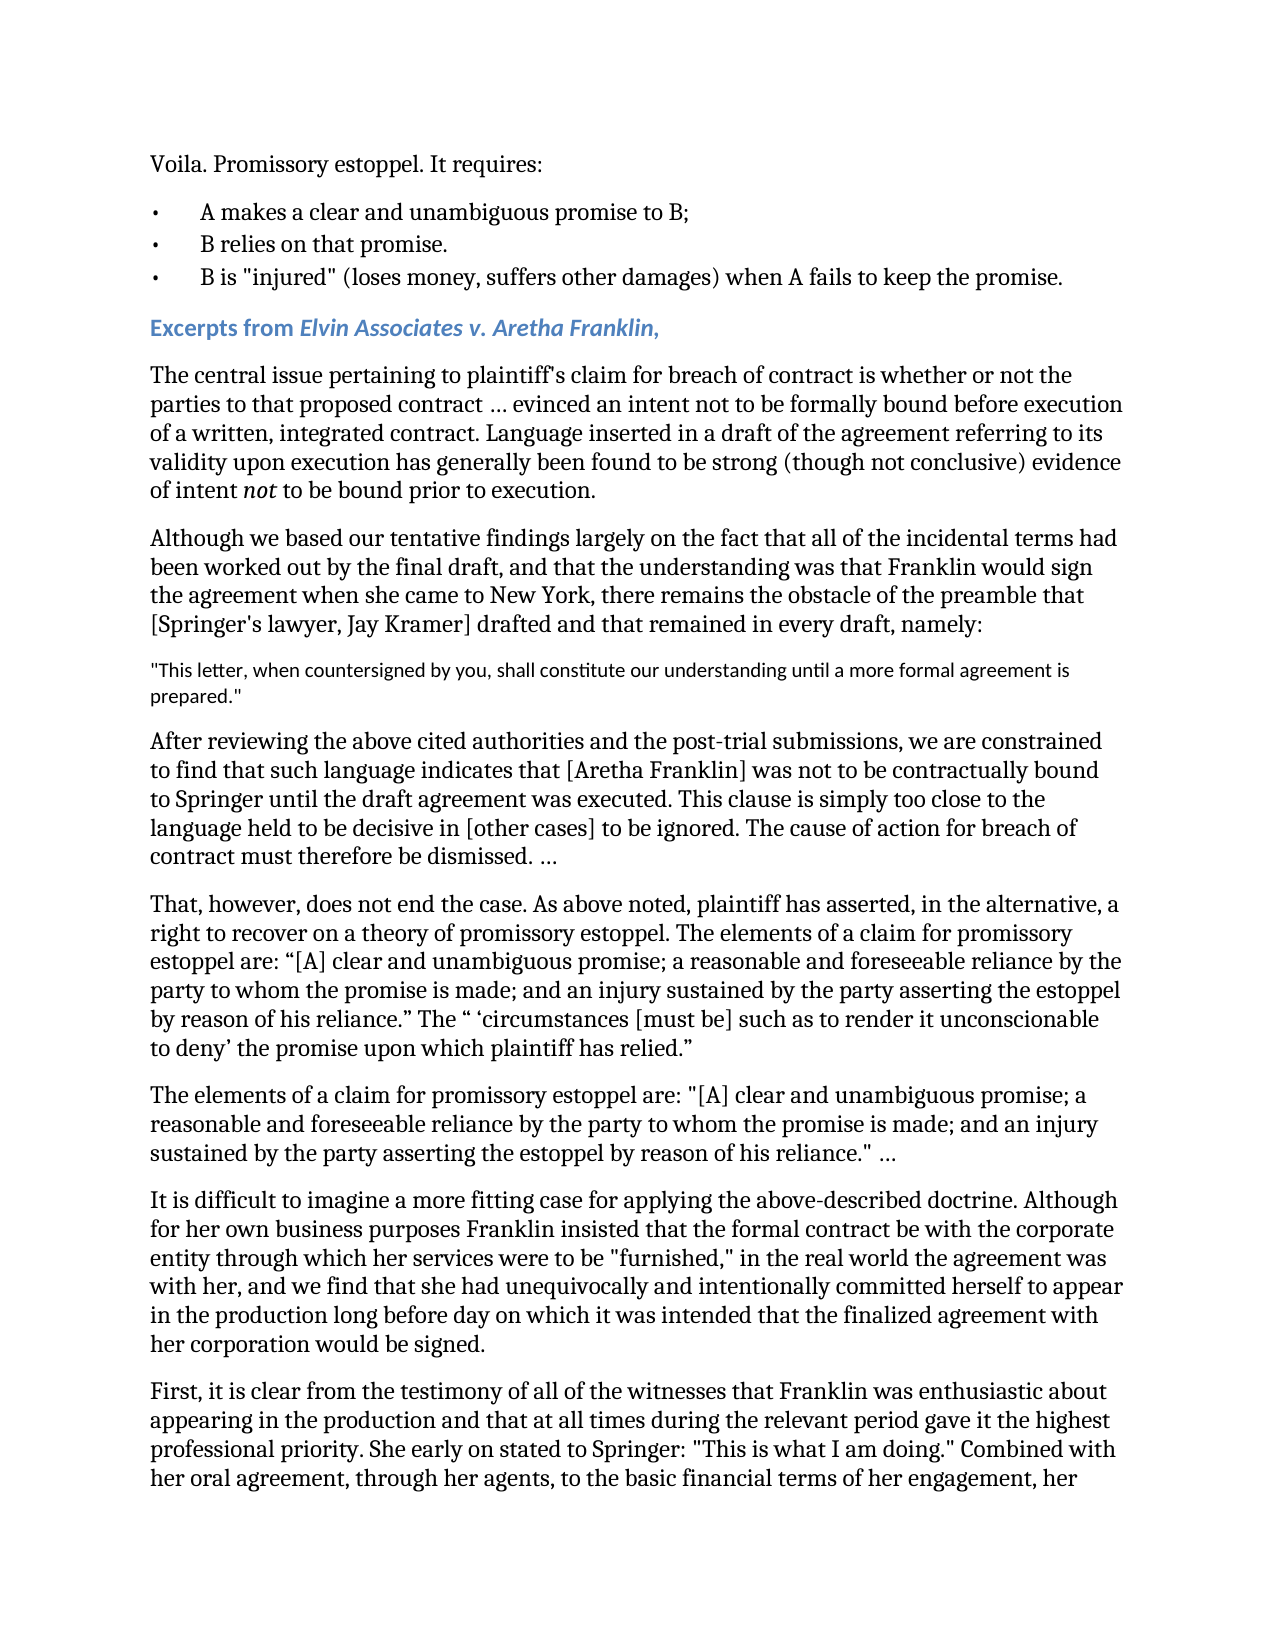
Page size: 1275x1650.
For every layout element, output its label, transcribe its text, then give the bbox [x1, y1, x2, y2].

subtitle Excerpts from Elvin Associates v. Aretha Franklin, [150, 312, 1125, 343]
text After reviewing the above cited authorities and the post-trial submissions, we are constrained to find that such language indicates that [Aretha Franklin] was not to be contractually bound to Springer until the draft agreement was executed. This clause is simply too close to the language held to be decisive in [other cases] to be ignored. The cause of action for breach of contract must therefore be dismissed. … [150, 727, 1125, 871]
text Voila. Promissory estoppel. It requires: [150, 150, 1125, 179]
text Although we based our tentative findings largely on the fact that all of the incidental terms had been worked out by the final draft, and that the understanding was that Franklin would sign the agreement when she came to New York, there remains the obstacle of the preamble that [Springer's lawyer, Jay Kramer] drafted and that remained in every draft, namely: [150, 524, 1125, 639]
list A makes a clear and unambiguous promise to B; [150, 197, 1125, 226]
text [150, 1377, 1125, 1492]
text "This letter, when countersigned by you, shall constitute our understanding until a more formal agreement is prepared." [150, 658, 1125, 708]
text The central issue pertaining to plaintiff's claim for breach of contract is whether or not the parties to that proposed contract … evinced an intent not to be formally bound before execution of a written, integrated contract. Language inserted in a draft of the agreement referring to its validity upon execution has generally been found to be strong (though not conclusive) evidence of intent not to be bound prior to execution. [150, 361, 1125, 505]
list B is "injured" (loses money, suffers other damages) when A fails to keep the promise. [150, 262, 1125, 291]
text That, however, does not end the case. As above noted, plaintiff has asserted, in the alternative, a right to recover on a theory of promissory estoppel. The elements of a claim for promissory estoppel are: “[A] clear and unambiguous promise; a reasonable and foreseeable reliance by the party to whom the promise is made; and an injury sustained by the party asserting the estoppel by reason of his reliance.” The “ ‘circumstances [must be] such as to render it unconscionable to deny’ the promise upon which plaintiff has relied.” [150, 890, 1125, 1062]
text It is difficult to imagine a more fitting case for applying the above-described doctrine. Although for her own business purposes Franklin insisted that the formal contract be with the corporate entity through which her services were to be "furnished," in the real world the agreement was with her, and we find that she had unequivocally and intentionally committed herself to appear in the production long before day on which it was intended that the finalized agreement with her corporation would be signed. [150, 1186, 1125, 1358]
text The elements of a claim for promissory estoppel are: "[A] clear and unambiguous promise; a reasonable and foreseeable reliance by the party to whom the promise is made; and an injury sustained by the party asserting the estoppel by reason of his reliance." … [150, 1081, 1125, 1167]
list B relies on that promise. [150, 230, 1125, 259]
